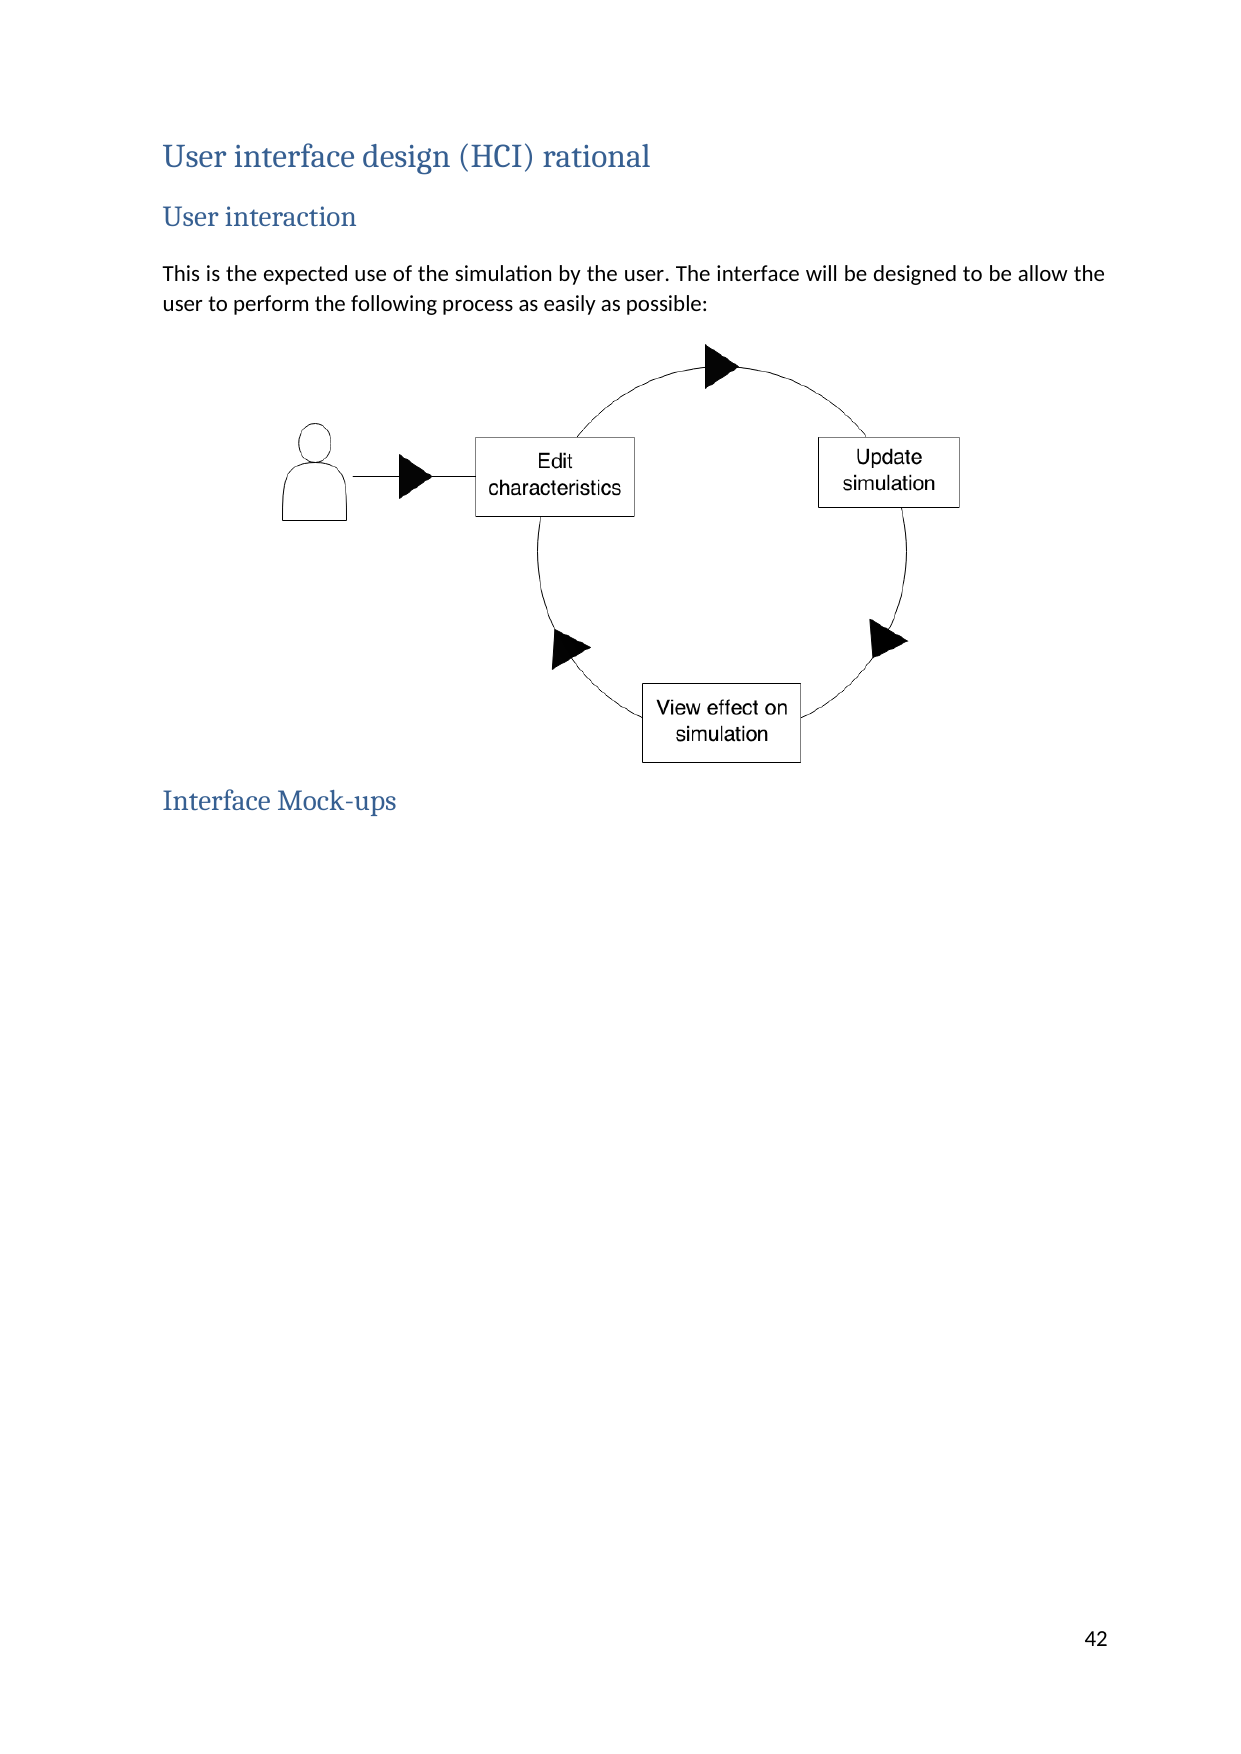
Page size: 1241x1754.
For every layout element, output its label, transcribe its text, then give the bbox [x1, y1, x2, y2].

text This is the expected use of the simulation by the user. The interface will be designed to be allow the user to perform the following process as easily as possible: [162, 259, 1107, 317]
picture [280, 342, 960, 766]
subtitle User interface design (HCI) rational [162, 137, 1107, 175]
subtitle User interaction [162, 200, 1107, 234]
